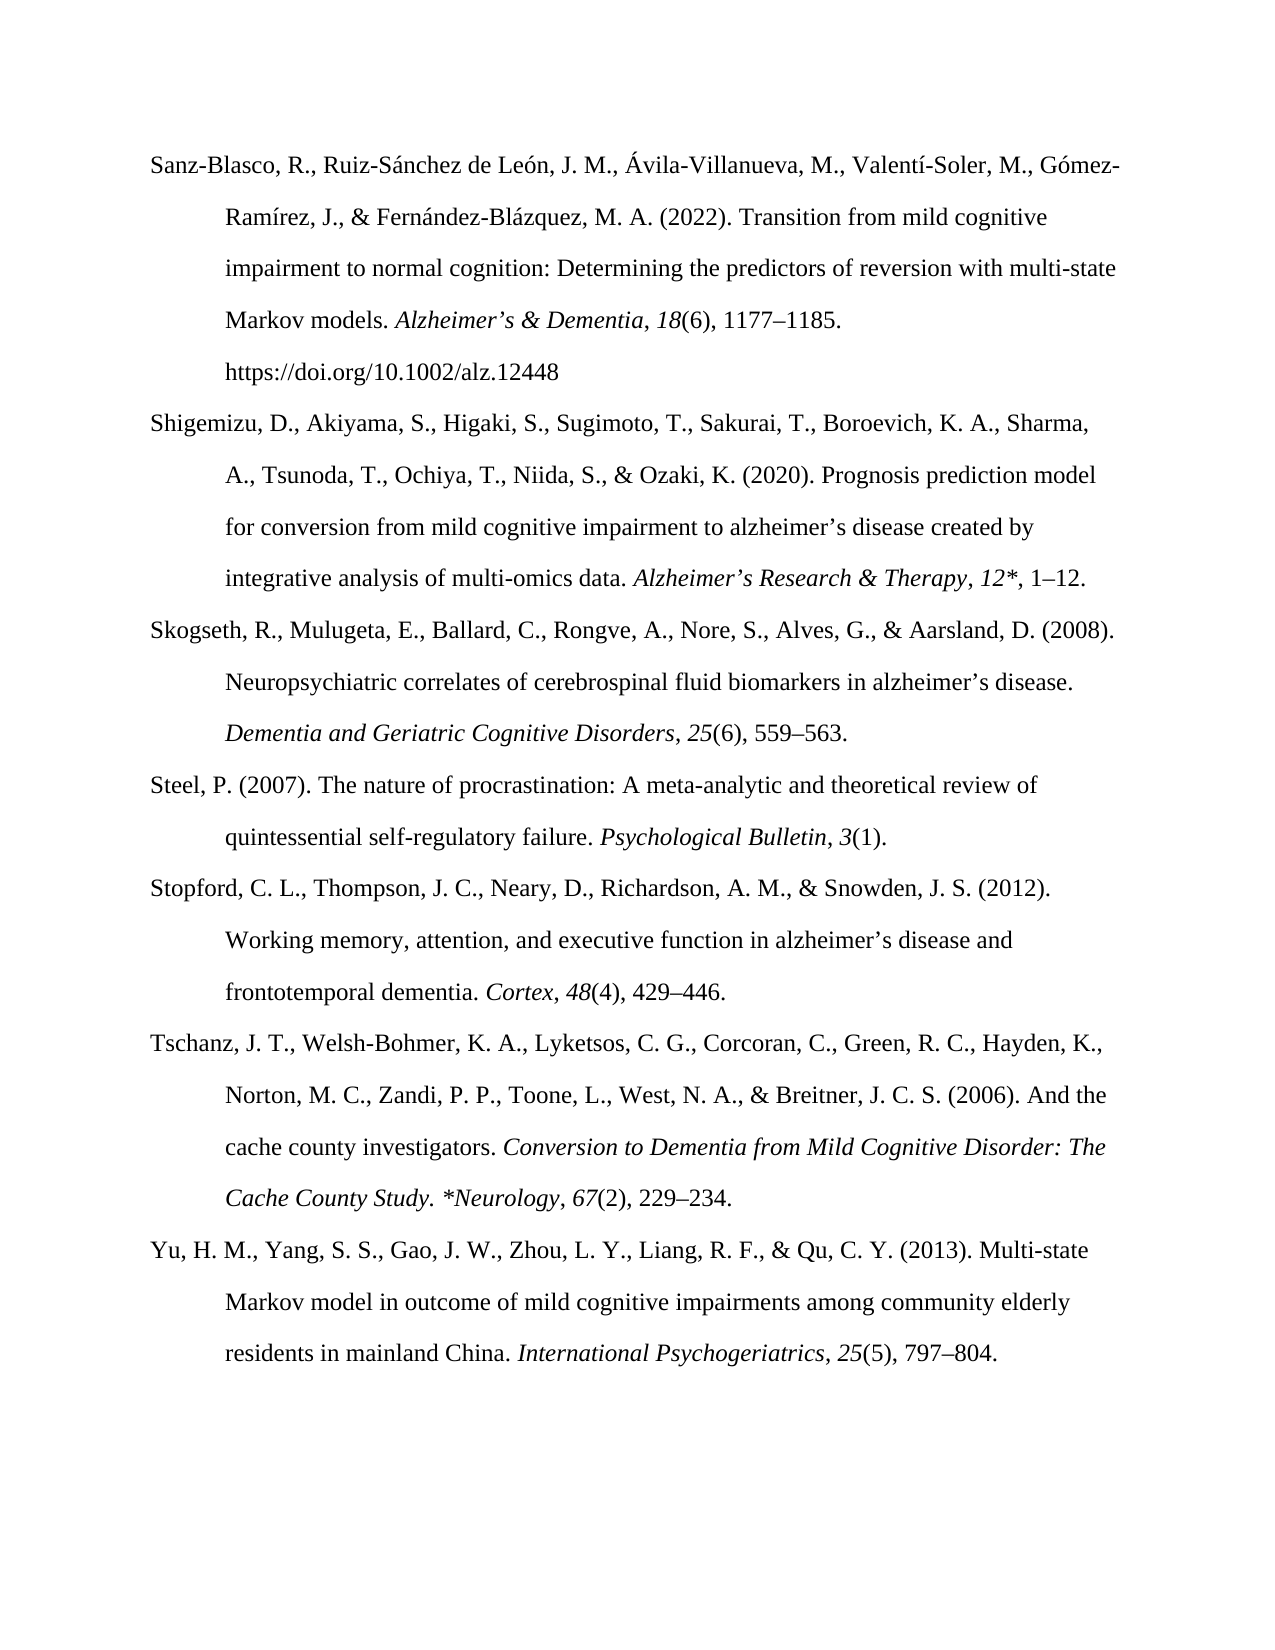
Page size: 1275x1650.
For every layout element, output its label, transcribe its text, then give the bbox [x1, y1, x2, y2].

text Steel, P. (2007). The nature of procrastination: A meta-analytic and theoretical review of quintessential self-regulatory failure. Psychological Bulletin, 3(1). [150, 770, 1125, 850]
text Skogseth, R., Mulugeta, E., Ballard, C., Rongve, A., Nore, S., Alves, G., & Aarsland, D. (2008). Neuropsychiatric correlates of cerebrospinal fluid biomarkers in alzheimer’s disease. Dementia and Geriatric Cognitive Disorders, 25(6), 559–563. [150, 615, 1125, 747]
text Sanz-Blasco, R., Ruiz-Sánchez de León, J. M., Ávila-Villanueva, M., Valentí-Soler, M., Gómez-Ramírez, J., & Fernández-Blázquez, M. A. (2022). Transition from mild cognitive impairment to normal cognition: Determining the predictors of reversion with multi-state Markov models. Alzheimer’s & Dementia, 18(6), 1177–1185. https://doi.org/10.1002/alz.12448 [150, 150, 1125, 385]
text Stopford, C. L., Thompson, J. C., Neary, D., Richardson, A. M., & Snowden, J. S. (2012). Working memory, attention, and executive function in alzheimer’s disease and frontotemporal dementia. Cortex, 48(4), 429–446. [150, 873, 1125, 1005]
text Shigemizu, D., Akiyama, S., Higaki, S., Sugimoto, T., Sakurai, T., Boroevich, K. A., Sharma, A., Tsunoda, T., Ochiya, T., Niida, S., & Ozaki, K. (2020). Prognosis prediction model for conversion from mild cognitive impairment to alzheimer’s disease created by integrative analysis of multi-omics data. Alzheimer’s Research & Therapy, 12*, 1–12. [150, 408, 1125, 592]
text Tschanz, J. T., Welsh-Bohmer, K. A., Lyketsos, C. G., Corcoran, C., Green, R. C., Hayden, K., Norton, M. C., Zandi, P. P., Toone, L., West, N. A., & Breitner, J. C. S. (2006). And the cache county investigators. Conversion to Dementia from Mild Cognitive Disorder: The Cache County Study. *Neurology, 67(2), 229–234. [150, 1028, 1125, 1212]
text Yu, H. M., Yang, S. S., Gao, J. W., Zhou, L. Y., Liang, R. F., & Qu, C. Y. (2013). Multi-state Markov model in outcome of mild cognitive impairments among community elderly residents in mainland China. International Psychogeriatrics, 25(5), 797–804. [150, 1235, 1125, 1367]
